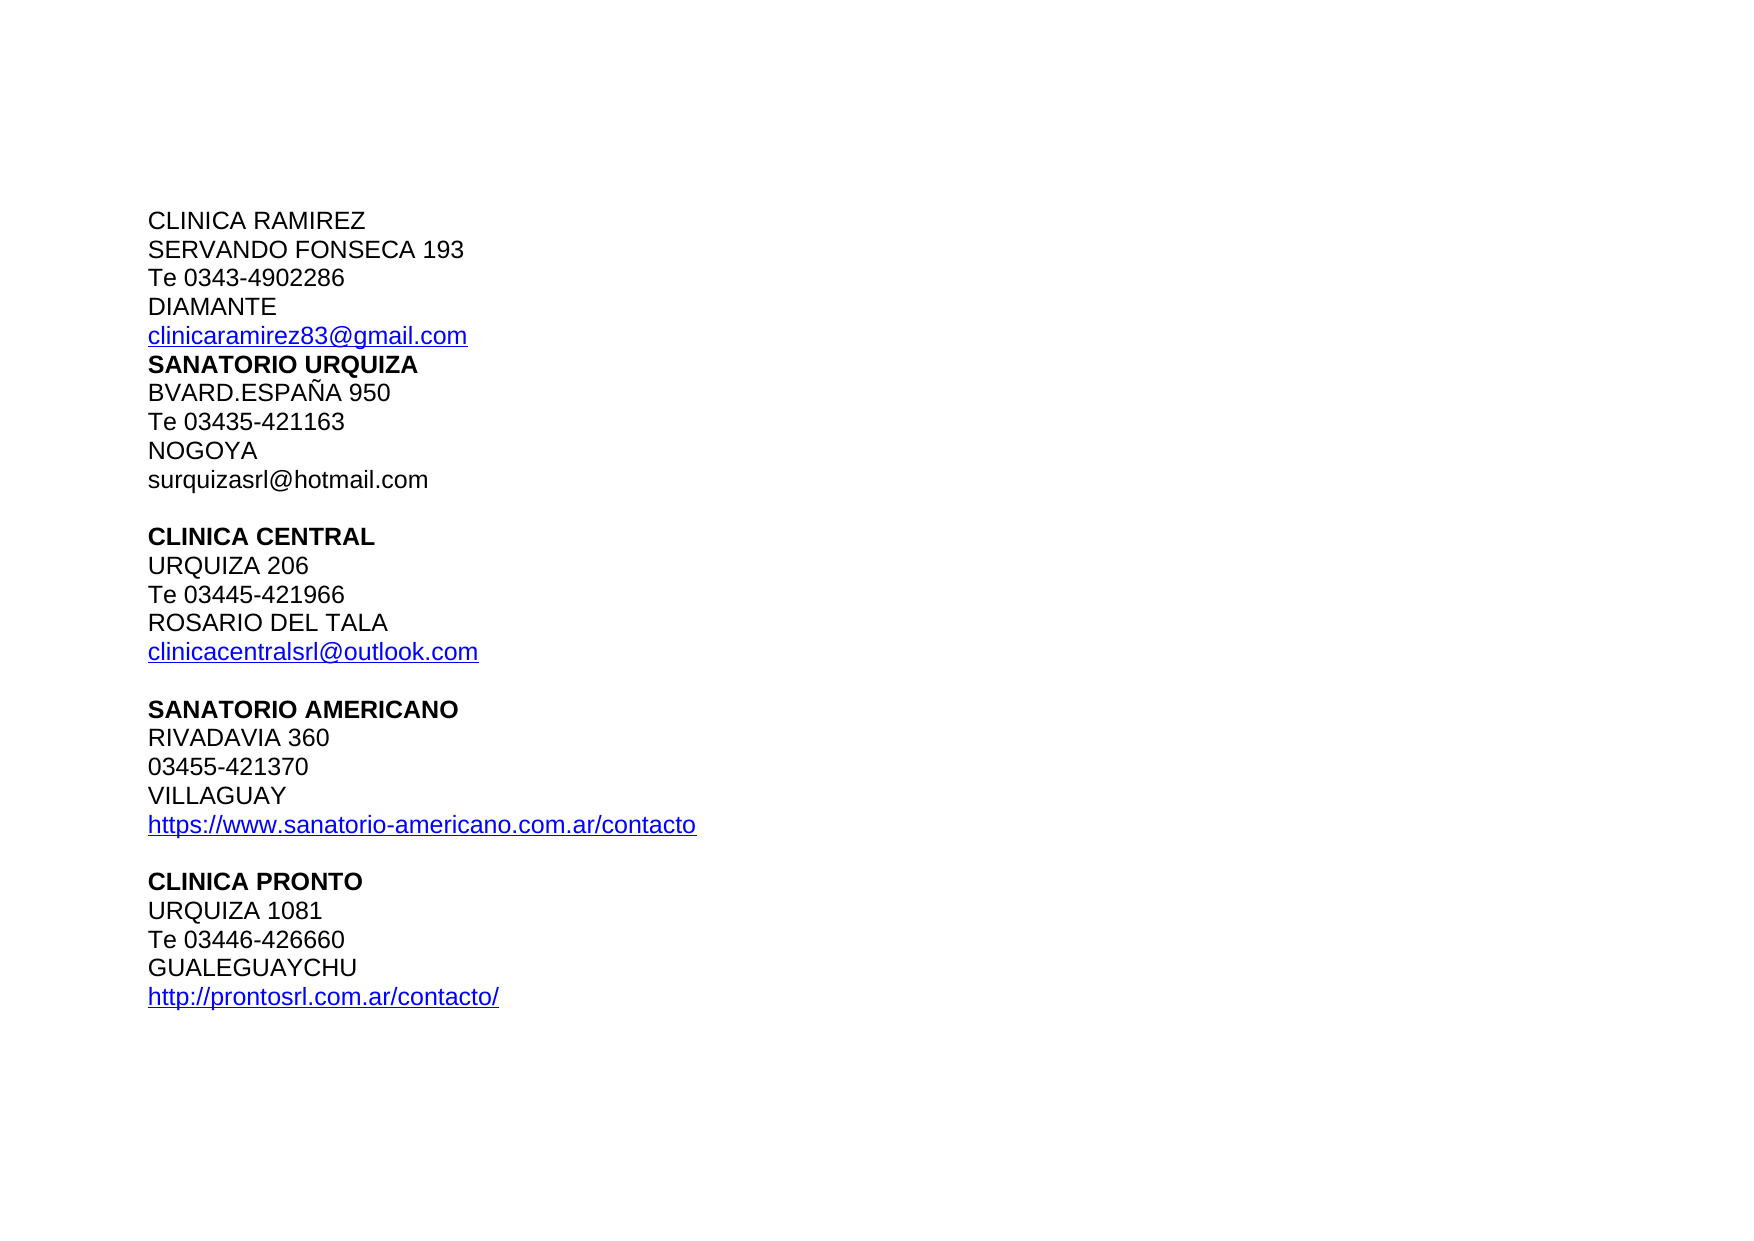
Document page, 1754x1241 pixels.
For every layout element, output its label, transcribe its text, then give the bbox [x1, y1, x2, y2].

text http://prontosrl.com.ar/contacto/ [148, 982, 1606, 1011]
text CLINICA RAMIREZ [148, 206, 1606, 235]
text surquizasrl@hotmail.com [148, 465, 1606, 493]
text URQUIZA 1081 [148, 896, 1606, 925]
text Te 03435-421163 [148, 407, 1606, 436]
text SANATORIO URQUIZA [148, 350, 1606, 378]
text CLINICA PRONTO [148, 867, 1606, 896]
text 03455-421370 [148, 752, 1606, 781]
text Te 03446-426660 [148, 925, 1606, 953]
text SANATORIO AMERICANO [148, 695, 1606, 723]
text URQUIZA 206 [148, 551, 1606, 580]
text VILLAGUAY [148, 781, 1606, 810]
text RIVADAVIA 360 [148, 723, 1606, 752]
text clinicacentralsrl@outlook.com [148, 637, 1606, 666]
text Te 0343-4902286 [148, 263, 1606, 292]
text ROSARIO DEL TALA [148, 608, 1606, 637]
text BVARD.ESPAÑA 950 [148, 378, 1606, 407]
text DIAMANTE [148, 292, 1606, 321]
text CLINICA CENTRAL [148, 522, 1606, 551]
text https://www.sanatorio-americano.com.ar/contacto [148, 810, 1606, 838]
text Te 03445-421966 [148, 580, 1606, 608]
text NOGOYA [148, 436, 1606, 465]
text SERVANDO FONSECA 193 [148, 235, 1606, 263]
text GUALEGUAYCHU [148, 953, 1606, 982]
text clinicaramirez83@gmail.com [148, 321, 1606, 350]
